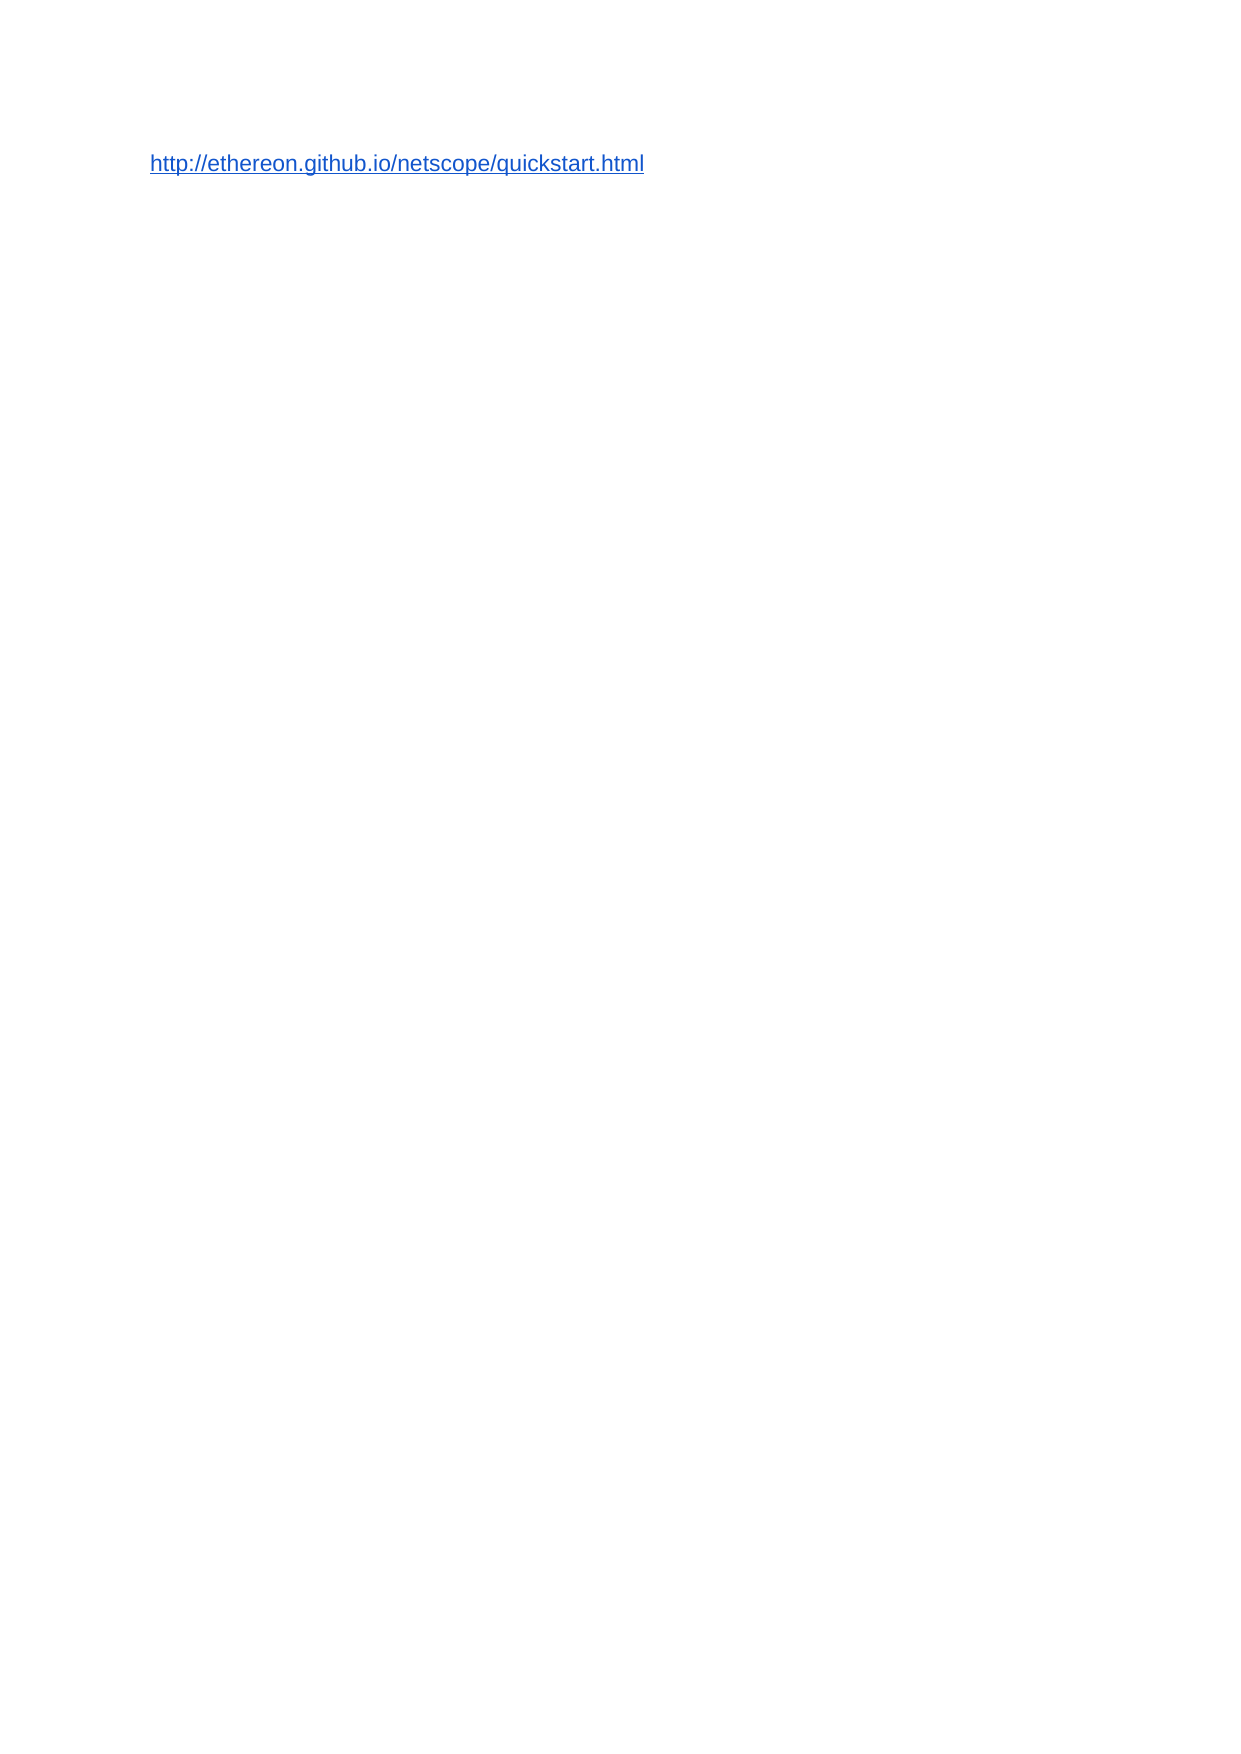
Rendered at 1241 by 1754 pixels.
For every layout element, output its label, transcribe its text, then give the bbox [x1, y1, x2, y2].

text http://ethereon.github.io/netscope/quickstart.html [150, 150, 1090, 176]
